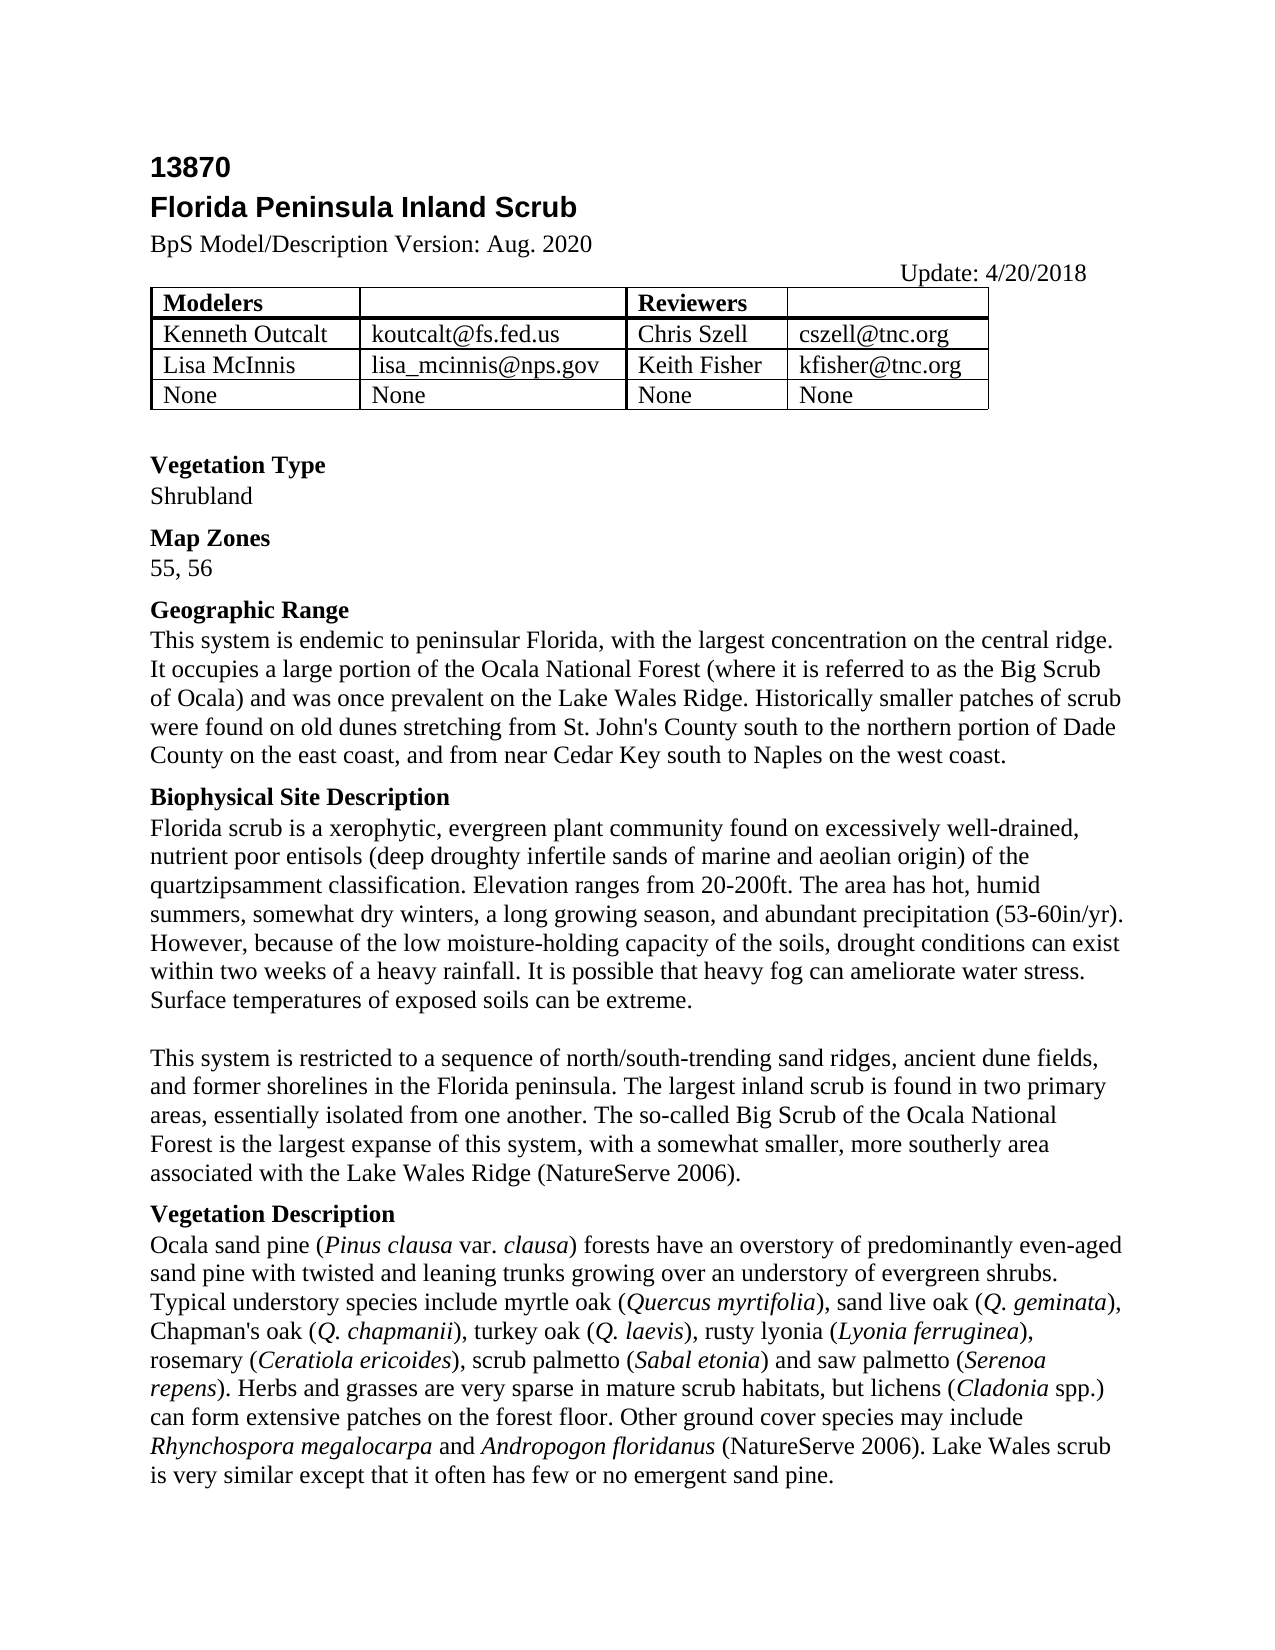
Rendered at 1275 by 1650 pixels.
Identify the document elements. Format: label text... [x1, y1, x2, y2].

table_cell koutcalt@fs.fed.us [361, 320, 625, 348]
table_cell lisa_mcinnis@nps.gov [361, 350, 625, 378]
table_cell None [628, 380, 787, 409]
table_header Modelers [153, 288, 359, 316]
text Ocala sand pine (Pinus clausa var. clausa) forests have an overstory of predominantly even-aged sand pine with twisted and leaning trunks growing over an understory of evergreen shrubs. Typical understory species include myrtle oak (Quercus myrtifolia), sand live oak (Q. geminata), Chapman's oak (Q. chapmanii), turkey oak (Q. laevis), rusty lyonia (Lyonia ferruginea), rosemary (Ceratiola ericoides), scrub palmetto (Sabal etonia) and saw palmetto (Serenoa repens). Herbs and grasses are very sparse in mature scrub habitats, but lichens (Cladonia spp.) can form extensive patches on the forest floor. Other ground cover species may include Rhynchospora megalocarpa and Andropogon floridanus (NatureServe 2006). Lake Wales scrub is very similar except that it often has few or no emergent sand pine. [150, 1230, 1125, 1488]
text Biophysical Site Description [150, 782, 1125, 811]
text This system is endemic to peninsular Florida, with the largest concentration on the central ridge. It occupies a large portion of the Ocala National Forest (where it is referred to as the Big Scrub of Ocala) and was once prevalent on the Lake Wales Ridge. Historically smaller patches of scrub were found on old dunes stretching from St. John's County south to the northern portion of Dade County on the east coast, and from near Cedar Key south to Naples on the west coast. [150, 626, 1125, 769]
table_cell Keith Fisher [628, 350, 787, 378]
text Map Zones [150, 523, 1125, 551]
text Shrubland [150, 481, 1125, 510]
table_cell None [153, 380, 359, 409]
table_cell Kenneth Outcalt [153, 320, 359, 348]
table_header [361, 288, 625, 316]
table_cell Lisa McInnis [153, 350, 359, 378]
table_cell kfisher@tnc.org [788, 350, 988, 378]
table_cell Chris Szell [628, 320, 787, 348]
text This system is restricted to a sequence of north/south-trending sand ridges, ancient dune fields, and former shorelines in the Florida peninsula. The largest inland scrub is found in two primary areas, essentially isolated from one another. The so-called Big Scrub of the Ocala National Forest is the largest expanse of this system, with a somewhat smaller, more southerly area associated with the Lake Wales Ridge (NatureServe 2006). [150, 1043, 1125, 1186]
table_cell cszell@tnc.org [788, 320, 988, 348]
title 13870 [150, 150, 1125, 183]
table_header Reviewers [628, 288, 787, 316]
table_header [788, 288, 988, 316]
text Update: 4/20/2018 [150, 258, 1125, 287]
text BpS Model/Description Version: Aug. 2020 [150, 229, 1125, 258]
text Vegetation Type [150, 451, 1125, 479]
table_cell None [361, 380, 625, 409]
title Florida Peninsula Inland Scrub [150, 190, 1125, 223]
text Florida scrub is a xerophytic, evergreen plant community found on excessively well-drained, nutrient poor entisols (deep droughty infertile sands of marine and aeolian origin) of the quartzipsamment classification. Elevation ranges from 20-200ft. The area has hot, humid summers, somewhat dry winters, a long growing season, and abundant precipitation (53-60in/yr). However, because of the low moisture-holding capacity of the soils, drought conditions can exist within two weeks of a heavy rainfall. It is possible that heavy fog can ameliorate water stress. Surface temperatures of exposed soils can be extreme. [150, 813, 1125, 1014]
text Vegetation Description [150, 1199, 1125, 1228]
text Geographic Range [150, 595, 1125, 623]
table_cell None [788, 380, 988, 409]
text 55, 56 [150, 553, 1125, 582]
